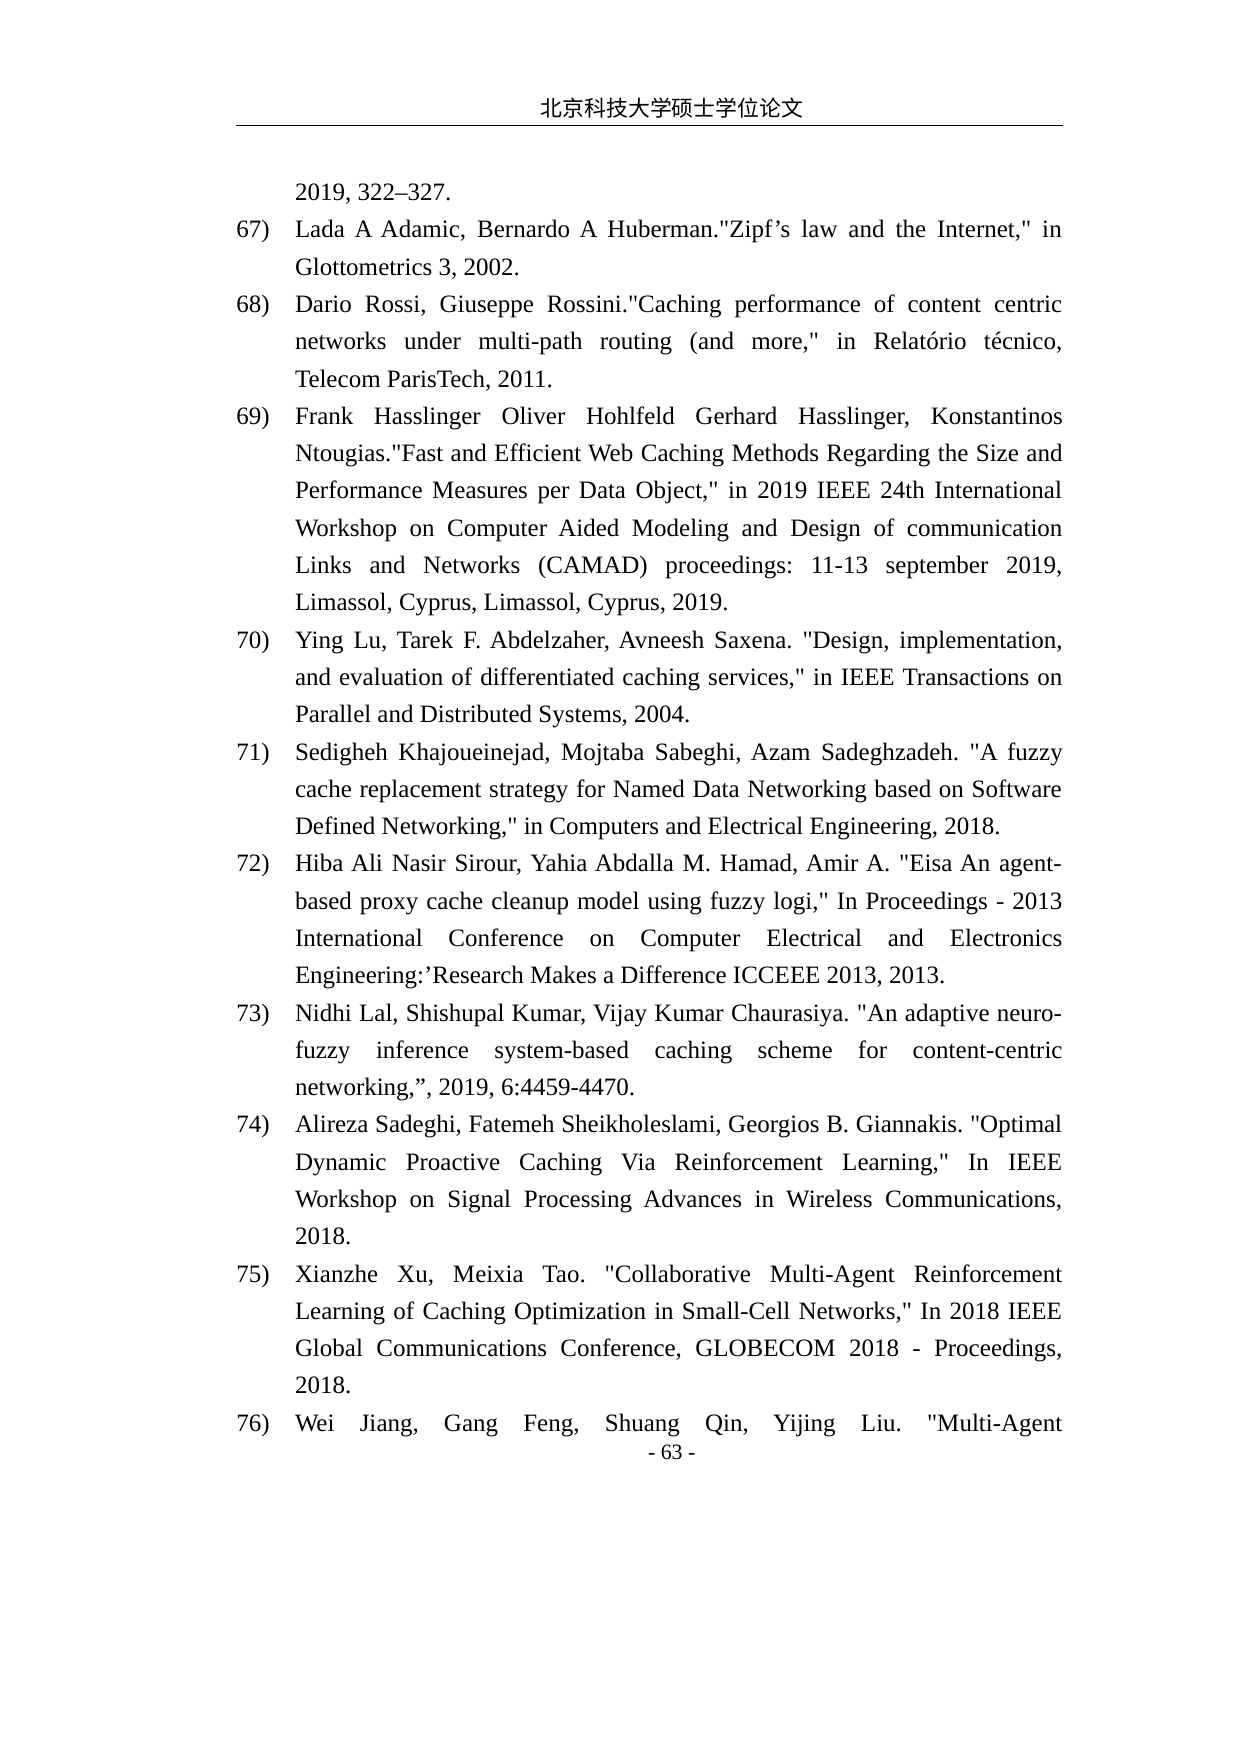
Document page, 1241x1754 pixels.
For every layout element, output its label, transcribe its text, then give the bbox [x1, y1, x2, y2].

list Sedigheh Khajoueinejad, Mojtaba Sabeghi, Azam Sadeghzadeh. "A fuzzy cache replacement strategy for Named Data Networking based on Software Defined Networking," in Computers and Electrical Engineering, 2018. [236, 737, 1063, 840]
list Lada A Adamic, Bernardo A Huberman."Zipf’s law and the Internet," in Glottometrics 3, 2002. [236, 214, 1063, 281]
list Xianzhe Xu, Meixia Tao. "Collaborative Multi-Agent Reinforcement Learning of Caching Optimization in Small-Cell Networks," In 2018 IEEE Global Communications Conference, GLOBECOM 2018 - Proceedings, 2018. [236, 1259, 1063, 1399]
list Nidhi Lal, Shishupal Kumar, Vijay Kumar Chaurasiya. "An adaptive neuro-fuzzy inference system-based caching scheme for content-centric networking,”, 2019, 6:4459-4470. [236, 998, 1063, 1101]
list Hiba Ali Nasir Sirour, Yahia Abdalla M. Hamad, Amir A. "Eisa An agent-based proxy cache cleanup model using fuzzy logi," In Proceedings - 2013 International Conference on Computer Electrical and Electronics Engineering:’Research Makes a Difference ICCEEE 2013, 2013. [236, 848, 1063, 989]
list Alireza Sadeghi, Fatemeh Sheikholeslami, Georgios B. Giannakis. "Optimal Dynamic Proactive Caching Via Reinforcement Learning," In IEEE Workshop on Signal Processing Advances in Wireless Communications, 2018. [236, 1109, 1063, 1250]
list Ying Lu, Tarek F. Abdelzaher, Avneesh Saxena. "Design, implementation, and evaluation of differentiated caching services," in IEEE Transactions on Parallel and Distributed Systems, 2004. [236, 625, 1063, 728]
list Frank Hasslinger Oliver Hohlfeld Gerhard Hasslinger, Konstantinos Ntougias."Fast and Efficient Web Caching Methods Regarding the Size and Performance Measures per Data Object," in 2019 IEEE 24th International Workshop on Computer Aided Modeling and Design of communication Links and Networks (CAMAD) proceedings: 11-13 september 2019, Limassol, Cyprus, Limassol, Cyprus, 2019. [236, 401, 1063, 616]
list Dario Rossi, Giuseppe Rossini."Caching performance of content centric networks under multi-path routing (and more," in Relatório técnico, Telecom ParisTech, 2011. [236, 289, 1063, 392]
